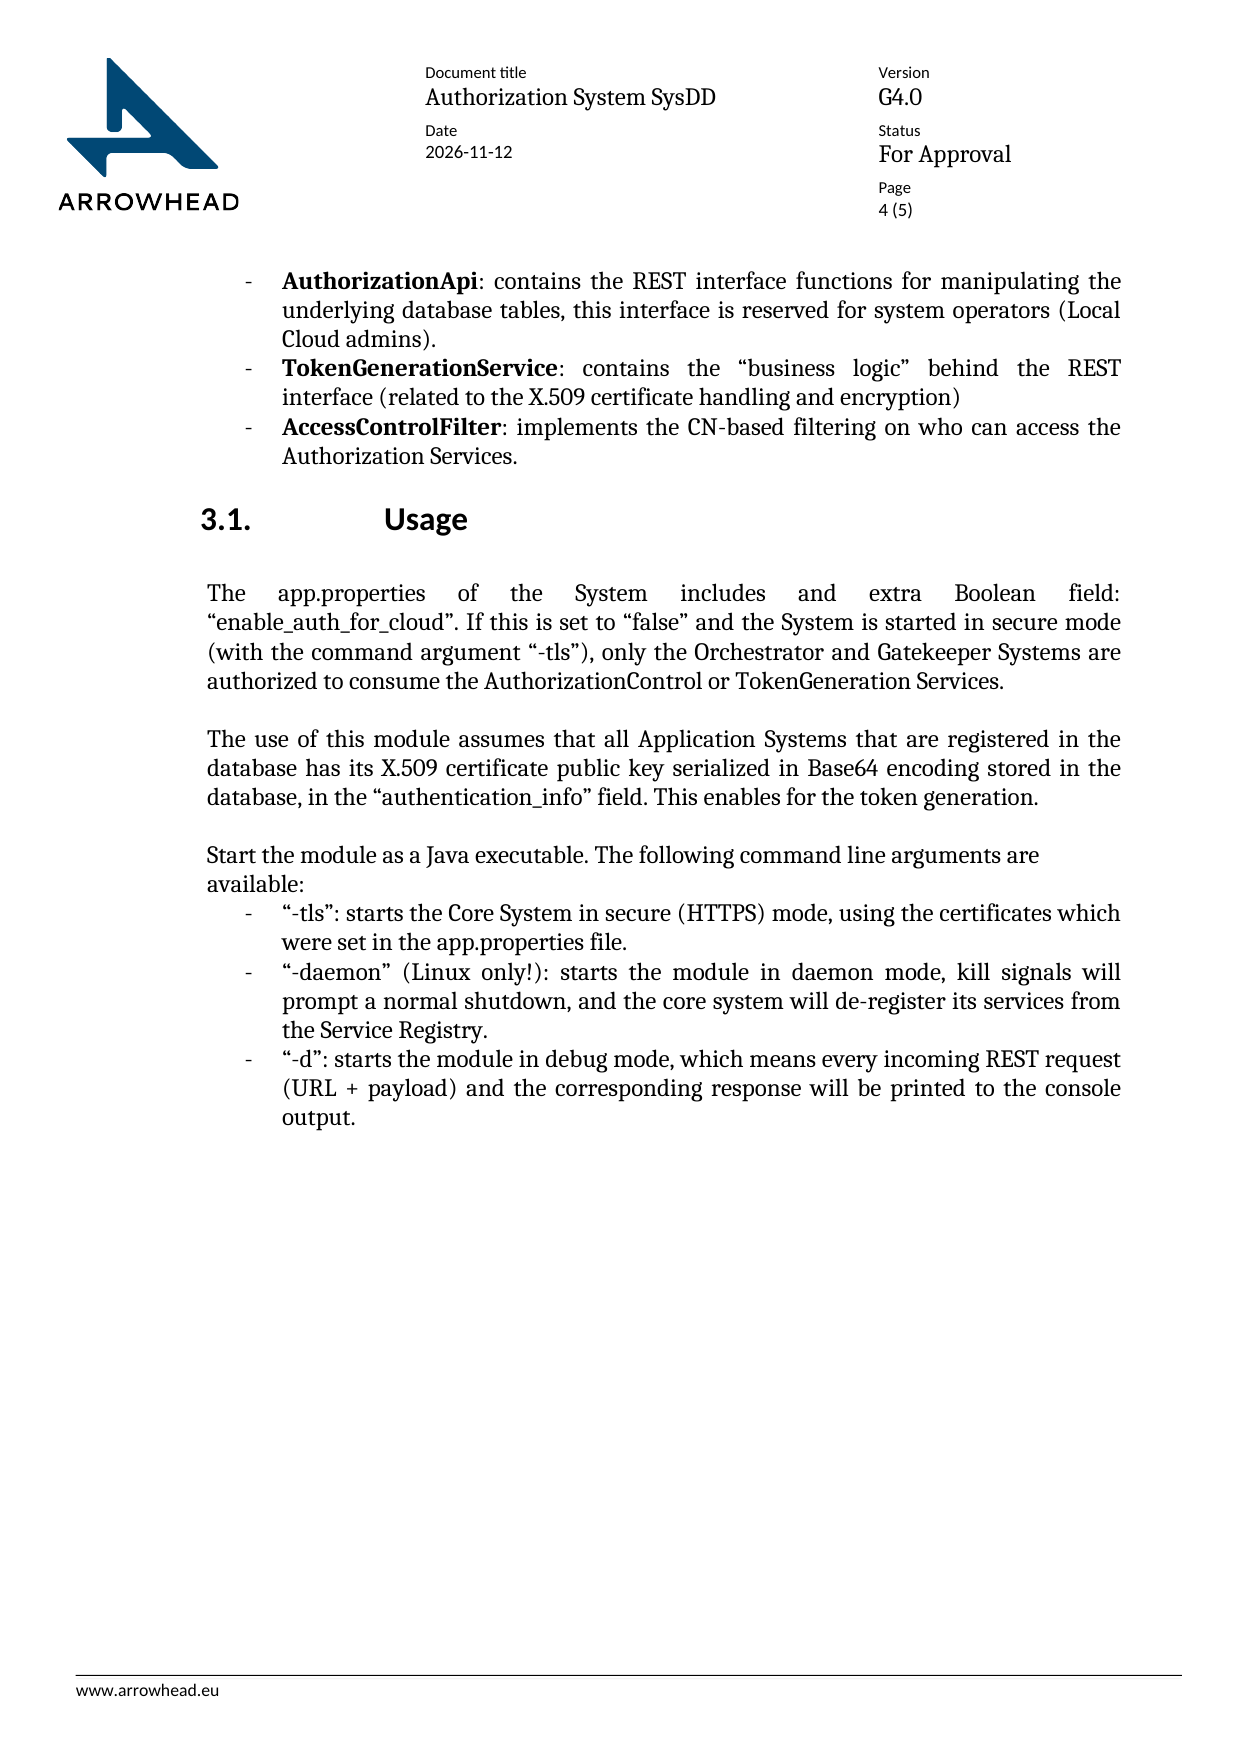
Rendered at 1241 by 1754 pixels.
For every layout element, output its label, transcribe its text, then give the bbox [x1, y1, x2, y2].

list TokenGenerationService: contains the “business logic” behind the REST interface (related to the X.509 certificate handling and encryption) [244, 353, 1122, 412]
list AccessControlFilter: implements the CN-based filtering on who can access the Authorization Services. [244, 412, 1122, 470]
list “-daemon” (Linux only!): starts the module in daemon mode, kill signals will prompt a normal shutdown, and the core system will de-register its services from the Service Registry. [244, 957, 1122, 1044]
text The app.properties of the System includes and extra Boolean field: “enable_auth_for_cloud”. If this is set to “false” and the System is started in secure mode (with the command argument “-tls”), only the Orchestrator and Gatekeeper Systems are authorized to consume the AuthorizationControl or TokenGeneration Services. [207, 578, 1122, 695]
picture [58, 58, 239, 217]
list AuthorizationApi: contains the REST interface functions for manipulating the underlying database tables, this interface is reserved for system operators (Local Cloud admins). [244, 266, 1122, 353]
subtitle Usage [200, 491, 1122, 541]
text The use of this module assumes that all Application Systems that are registered in the database has its X.509 certificate public key serialized in Base64 encoding stored in the database, in the “authentication_info” field. This enables for the token generation. [207, 724, 1122, 812]
list “-tls”: starts the Core System in secure (HTTPS) mode, using the certificates which were set in the app.properties file. [244, 898, 1122, 957]
list “-d”: starts the module in debug mode, which means every incoming REST request (URL + payload) and the corresponding response will be printed to the console output. [244, 1044, 1122, 1132]
text Start the module as a Java executable. The following command line arguments are available: [207, 841, 1122, 898]
